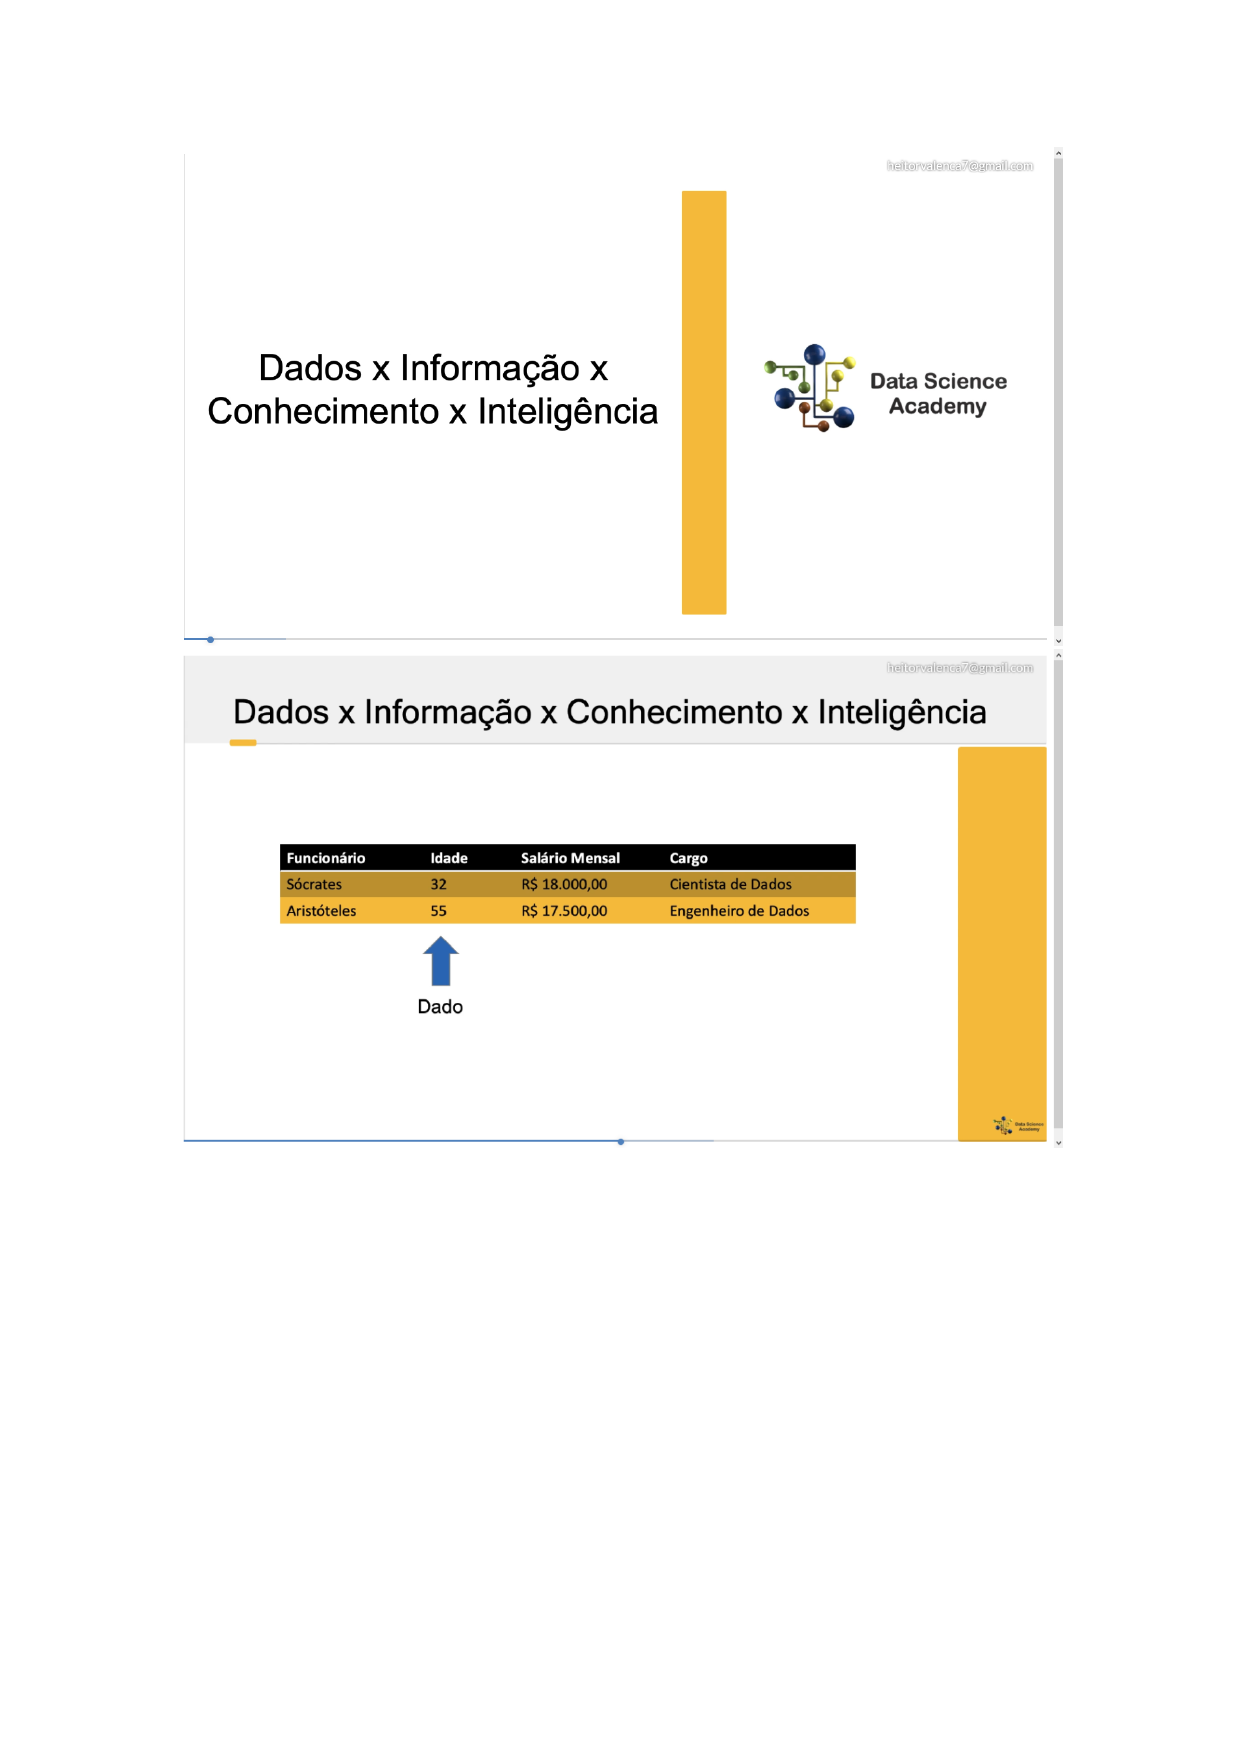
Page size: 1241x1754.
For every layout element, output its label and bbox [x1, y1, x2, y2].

picture [177, 147, 1063, 646]
picture [177, 649, 1063, 1148]
